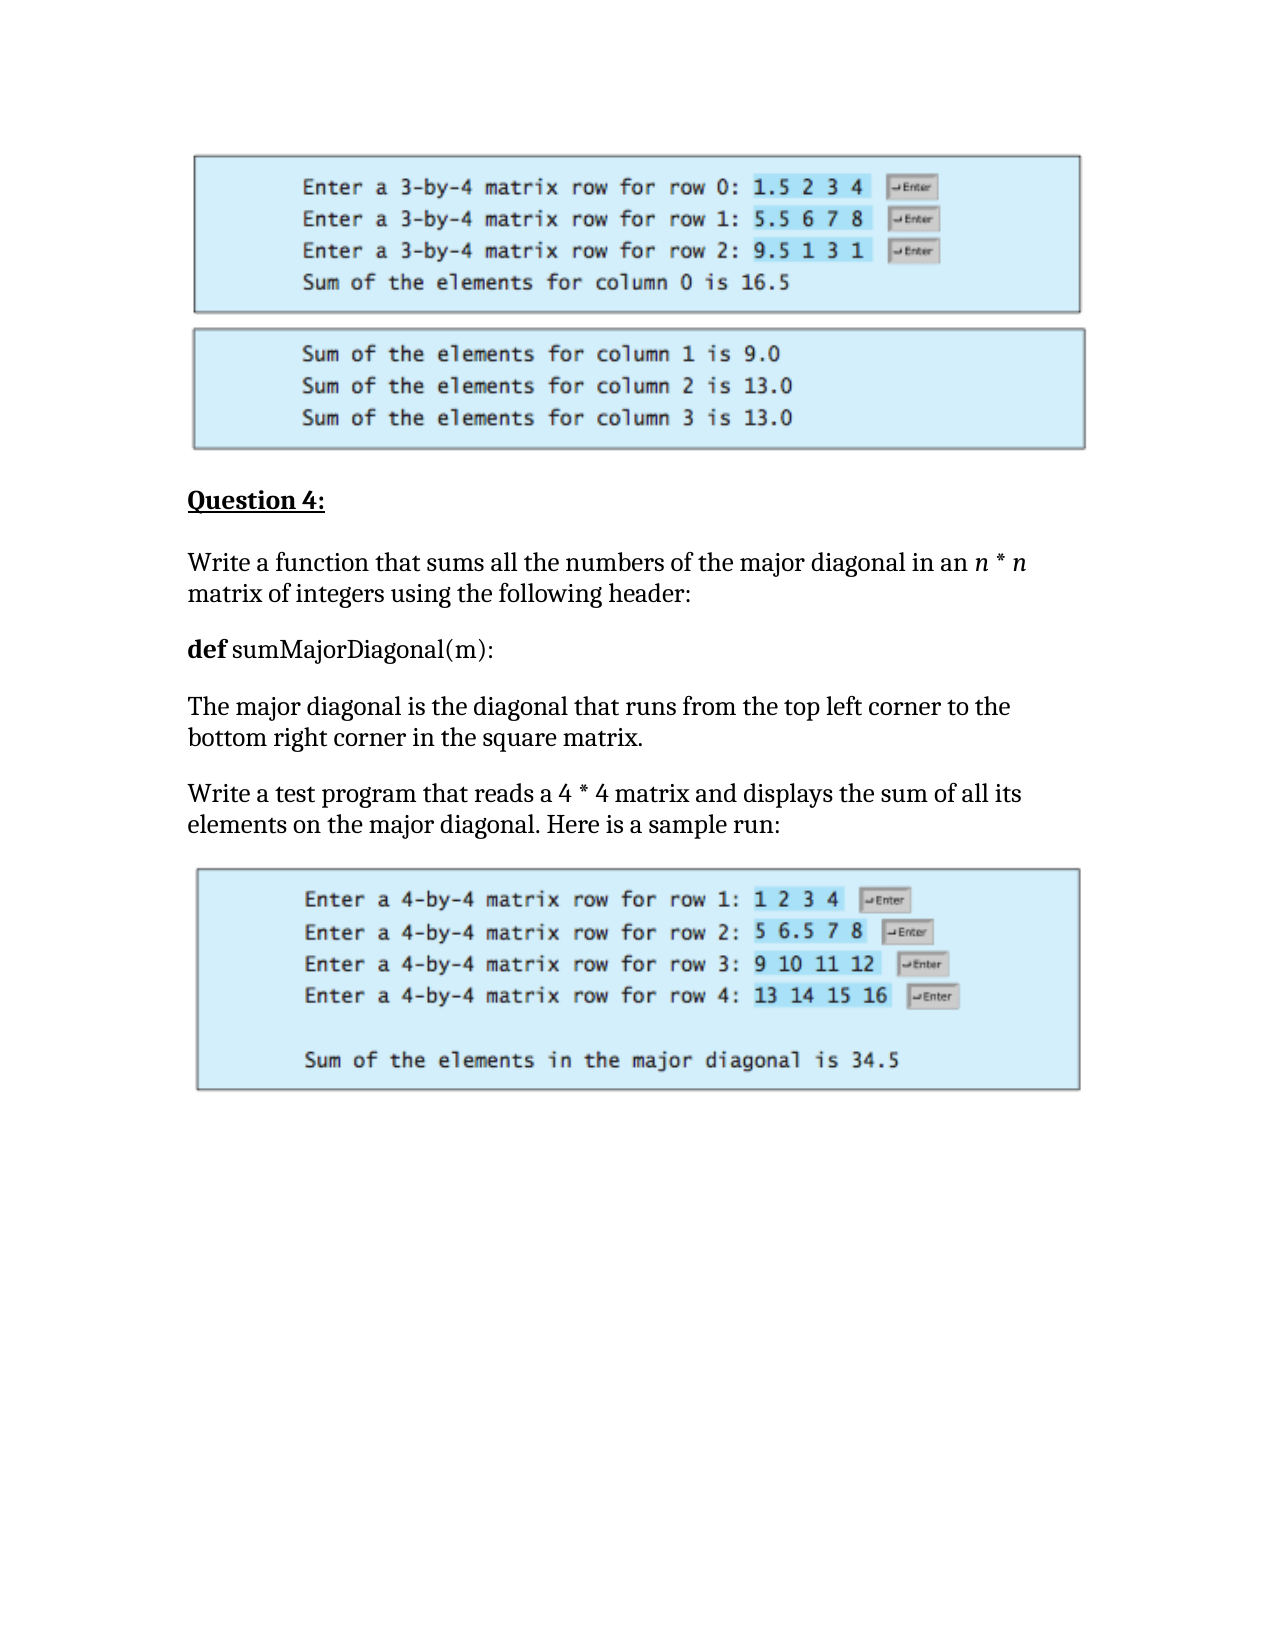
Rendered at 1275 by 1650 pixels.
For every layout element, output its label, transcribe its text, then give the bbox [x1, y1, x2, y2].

picture [187, 865, 1088, 1101]
text Write a test program that reads a 4 * 4 matrix and displays the sum of all its elements on the major diagonal. Here is a sample run: [187, 778, 1087, 840]
picture [187, 150, 1088, 454]
text def sumMajorDiagonal(m): [187, 634, 1087, 666]
text Question 4: [187, 485, 1087, 516]
text The major diagonal is the diagonal that runs from the top left corner to the bottom right corner in the square matrix. [187, 691, 1087, 753]
text Write a function that sums all the numbers of the major diagonal in an n * n matrix of integers using the following header: [187, 547, 1087, 609]
